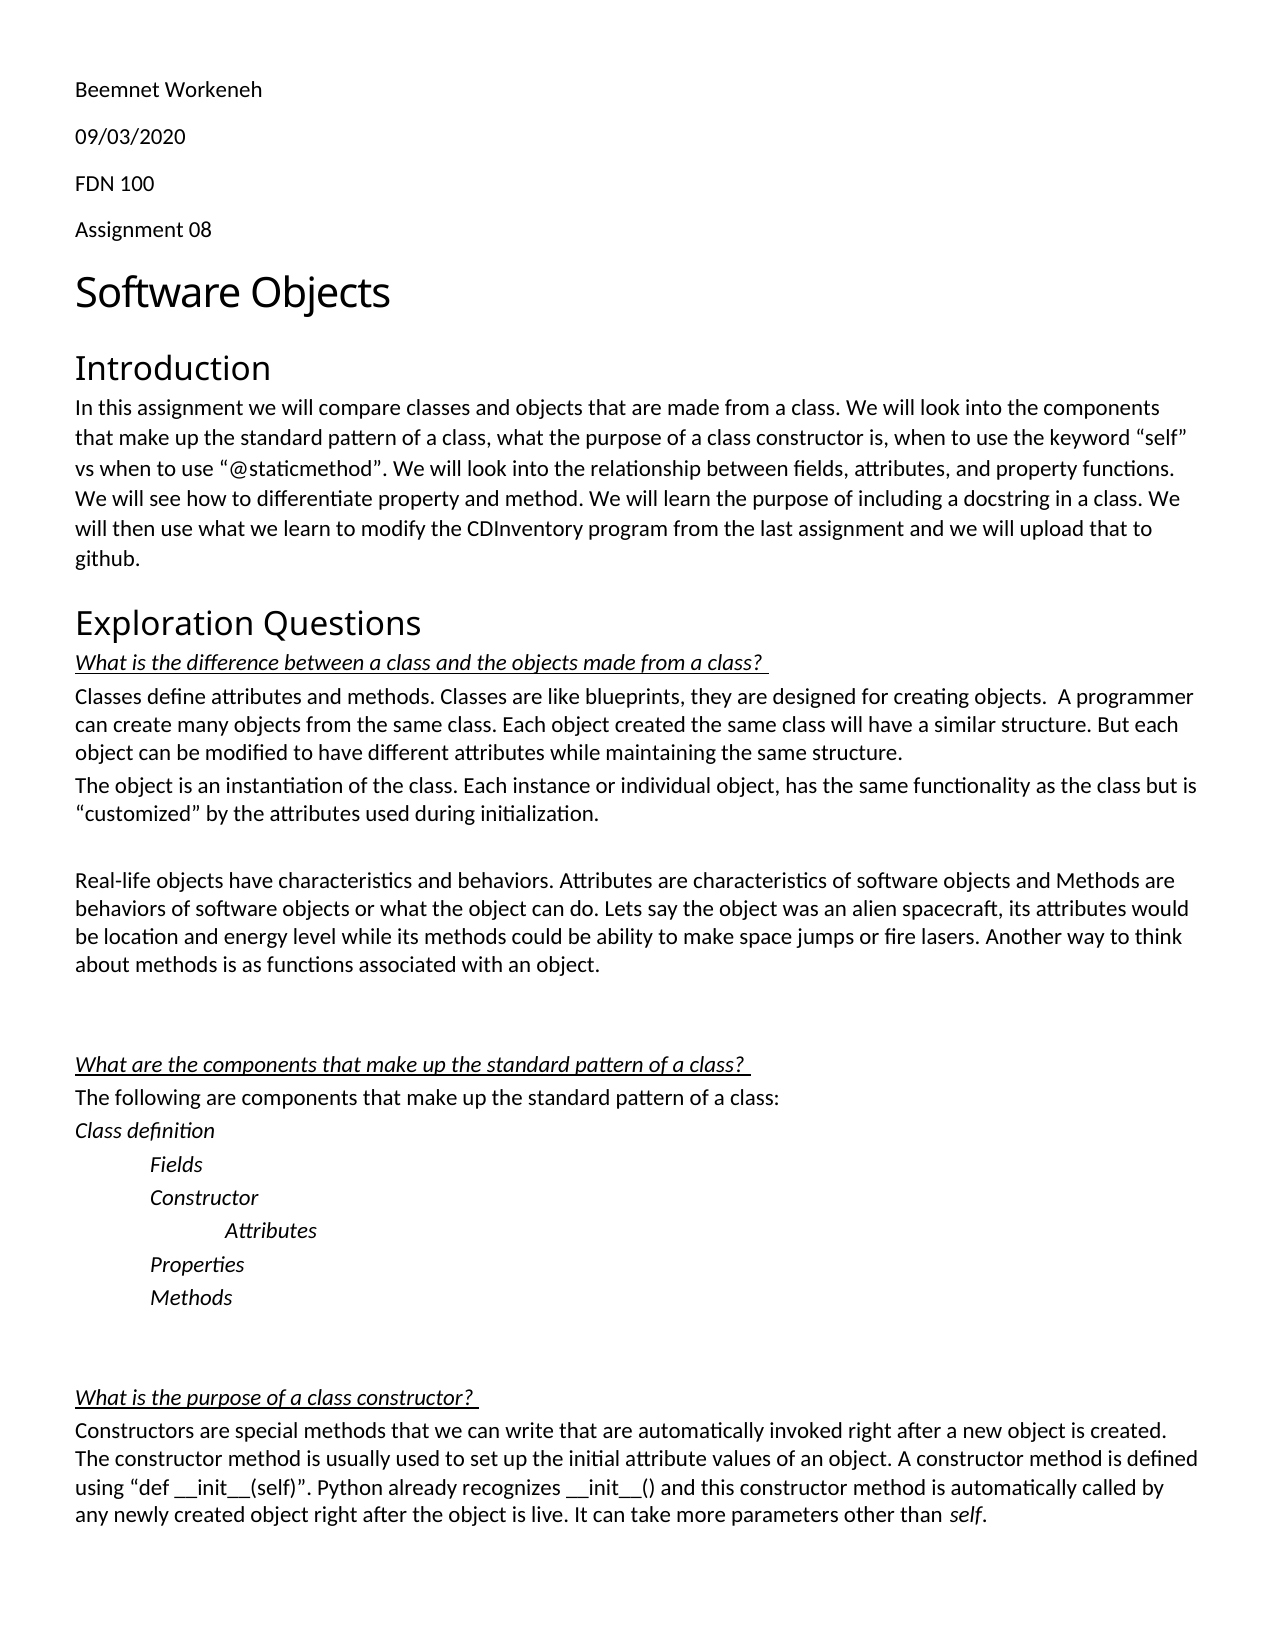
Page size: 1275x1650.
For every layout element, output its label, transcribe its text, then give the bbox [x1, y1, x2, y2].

text FDN 100 [75, 169, 1200, 197]
subtitle Exploration Questions [75, 599, 1200, 645]
text Methods [75, 1283, 1200, 1311]
text 09/03/2020 [75, 122, 1200, 150]
text Real-life objects have characteristics and behaviors. Attributes are characteristics of software objects and Methods are behaviors of software objects or what the object can do. Lets say the object was an alien spacecraft, its attributes would be location and energy level while its methods could be ability to make space jumps or fire lasers. Another way to think about methods is as functions associated with an object. [75, 866, 1200, 978]
text In this assignment we will compare classes and objects that are made from a class. We will look into the components that make up the standard pattern of a class, what the purpose of a class constructor is, when to use the keyword “self” vs when to use “@staticmethod”. We will look into the relationship between fields, attributes, and property functions. We will see how to differentiate property and method. We will learn the purpose of including a docstring in a class. We will then use what we learn to modify the CDInventory program from the last assignment and we will upload that to github. [75, 393, 1200, 572]
text Fields [75, 1150, 1200, 1178]
text Attributes [75, 1217, 1200, 1244]
text The following are components that make up the standard pattern of a class: [75, 1083, 1200, 1111]
text What are the components that make up the standard pattern of a class? [75, 1050, 1200, 1078]
text Constructor [75, 1183, 1200, 1211]
text What is the difference between a class and the objects made from a class? [75, 648, 1200, 676]
text What is the purpose of a class constructor? [75, 1383, 1200, 1411]
text Constructors are special methods that we can write that are automatically invoked right after a new object is created. The constructor method is usually used to set up the initial attribute values of an object. A constructor method is defined using “def __init__(self)”. Python already recognizes __init__() and this constructor method is automatically called by any newly created object right after the object is live. It can take more parameters other than self. [75, 1417, 1200, 1529]
subtitle Introduction [75, 344, 1200, 390]
text Classes define attributes and methods. Classes are like blueprints, they are designed for creating objects. A programmer can create many objects from the same class. Each object created the same class will have a similar structure. But each object can be modified to have different attributes while maintaining the same structure. [75, 682, 1200, 766]
text The object is an instantiation of the class. Each instance or individual object, has the same functionality as the class but is “customized” by the attributes used during initialization. [75, 771, 1200, 827]
title Software Objects [75, 262, 1200, 319]
text Class definition [75, 1117, 1200, 1144]
text Assignment 08 [75, 216, 1200, 244]
text Properties [75, 1250, 1200, 1278]
text Beemnet Workeneh [75, 75, 1200, 103]
